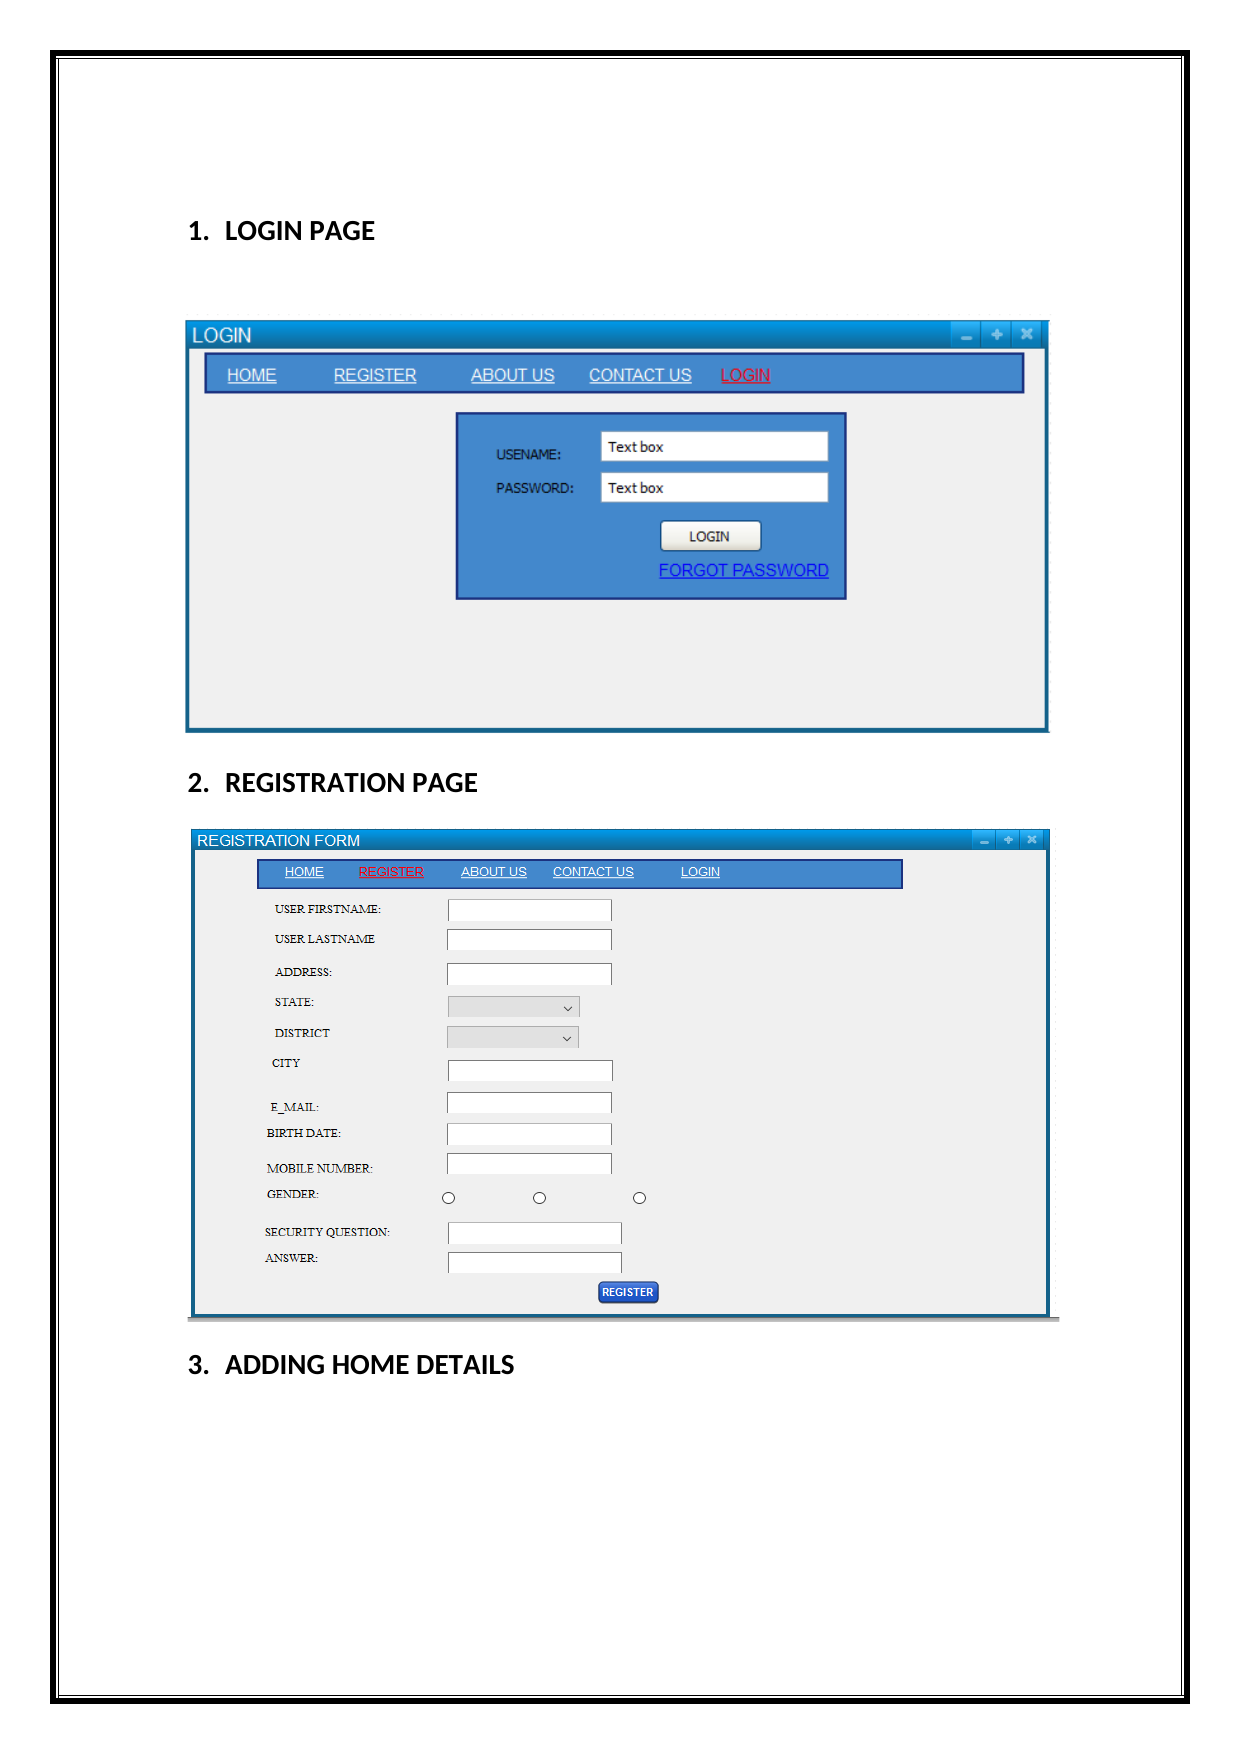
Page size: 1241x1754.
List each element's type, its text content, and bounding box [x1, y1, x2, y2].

list REGISTRATION PAGE [187, 764, 1090, 800]
picture [187, 825, 1060, 1322]
list ADDING HOME DETAILS [187, 1346, 1090, 1382]
list LOGIN PAGE [187, 212, 1090, 247]
picture [183, 314, 1055, 738]
